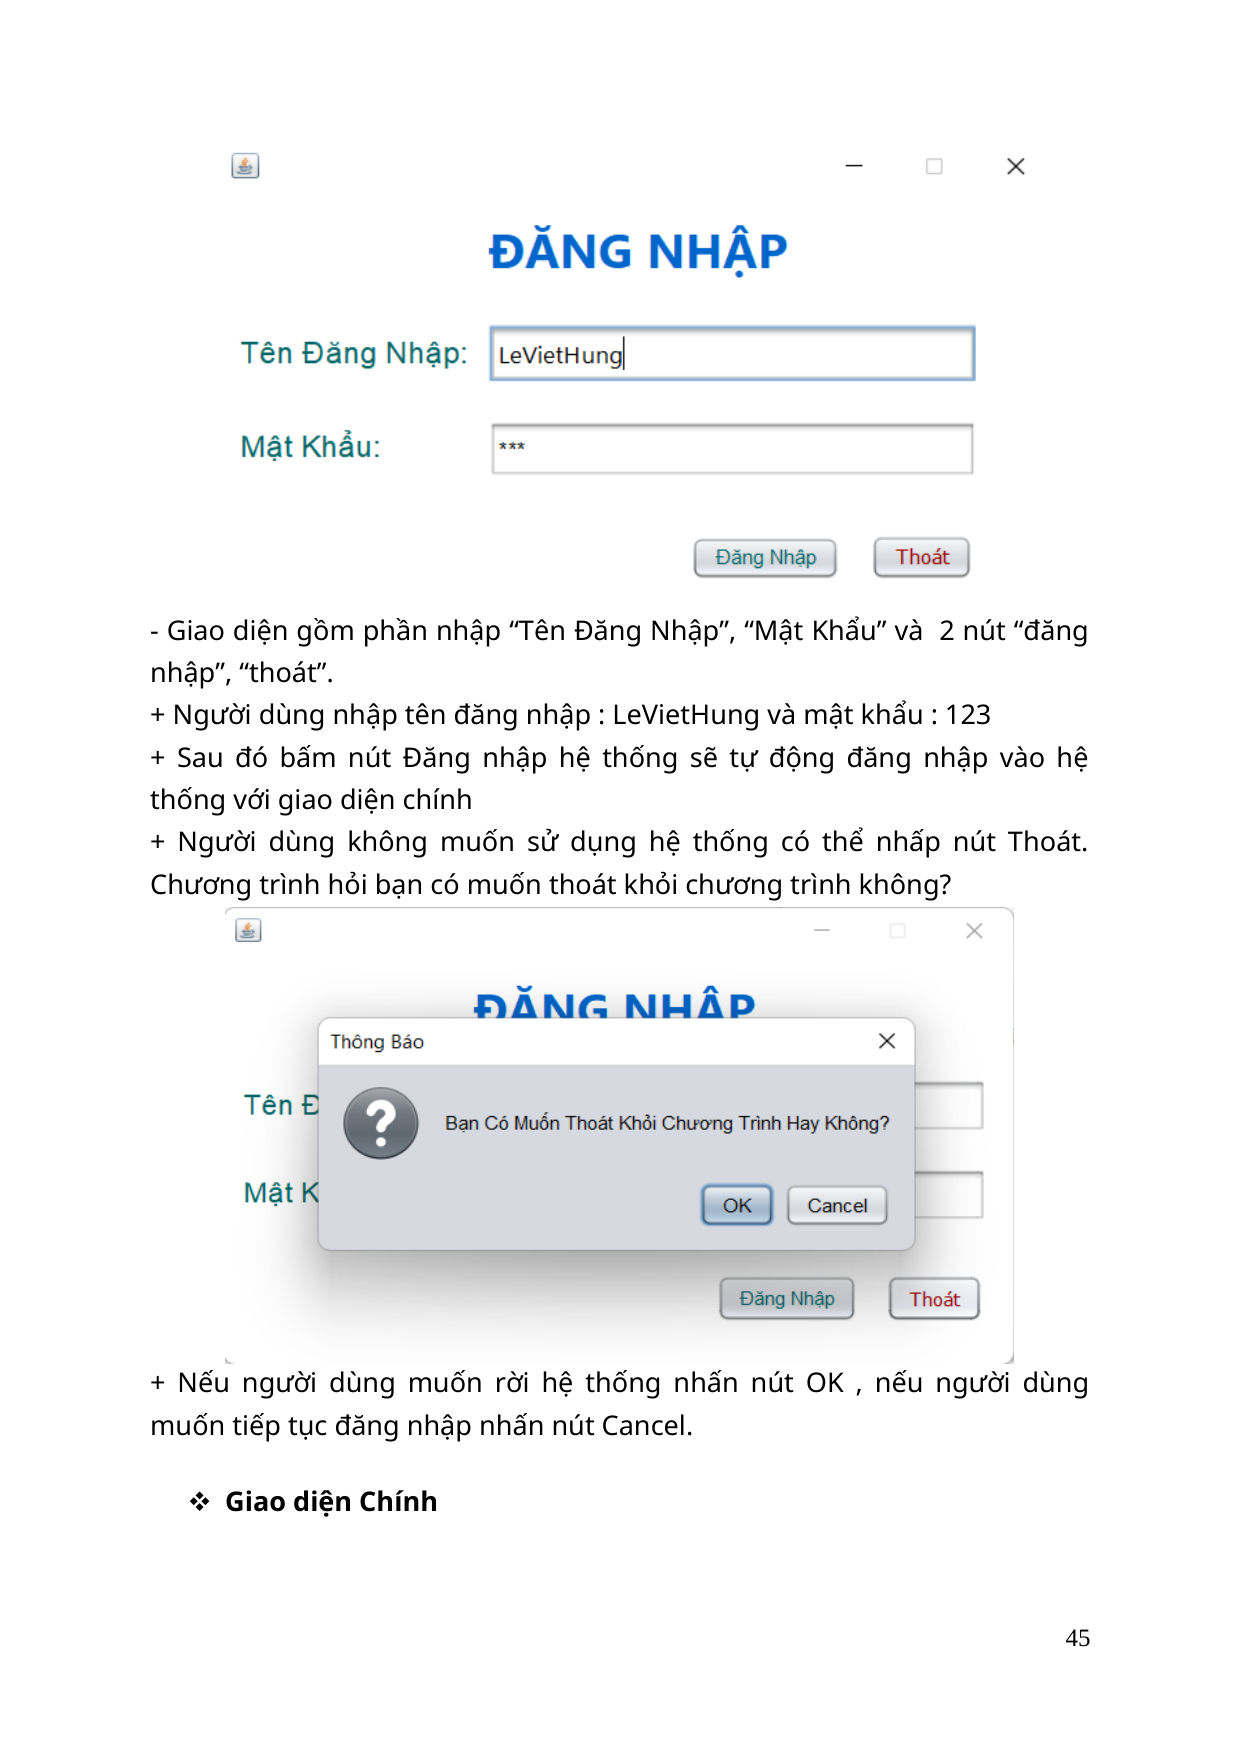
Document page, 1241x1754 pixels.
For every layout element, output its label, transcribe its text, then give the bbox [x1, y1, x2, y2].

list Giao diện Chính [187, 1483, 1090, 1520]
picture [225, 150, 1044, 611]
text + Người dùng không muốn sử dụng hệ thống có thể nhấp nút Thoát. Chương trình hỏi bạn có muốn thoát khỏi chương trình không? [150, 823, 1090, 902]
text + Người dùng nhập tên đăng nhập : LeVietHung và mật khẩu : 123 [150, 696, 1090, 733]
text - Giao diện gồm phần nhập “Tên Đăng Nhập”, “Mật Khẩu” và 2 nút “đăng nhập”, “thoát”. [150, 611, 1090, 690]
text + Sau đó bấm nút Đăng nhập hệ thống sẽ tự động đăng nhập vào hệ thống với giao diện chính [150, 738, 1090, 817]
picture [225, 907, 1014, 1364]
text + Nếu người dùng muốn rời hệ thống nhấn nút OK , nếu người dùng muốn tiếp tục đăng nhập nhấn nút Cancel. [150, 1364, 1090, 1443]
